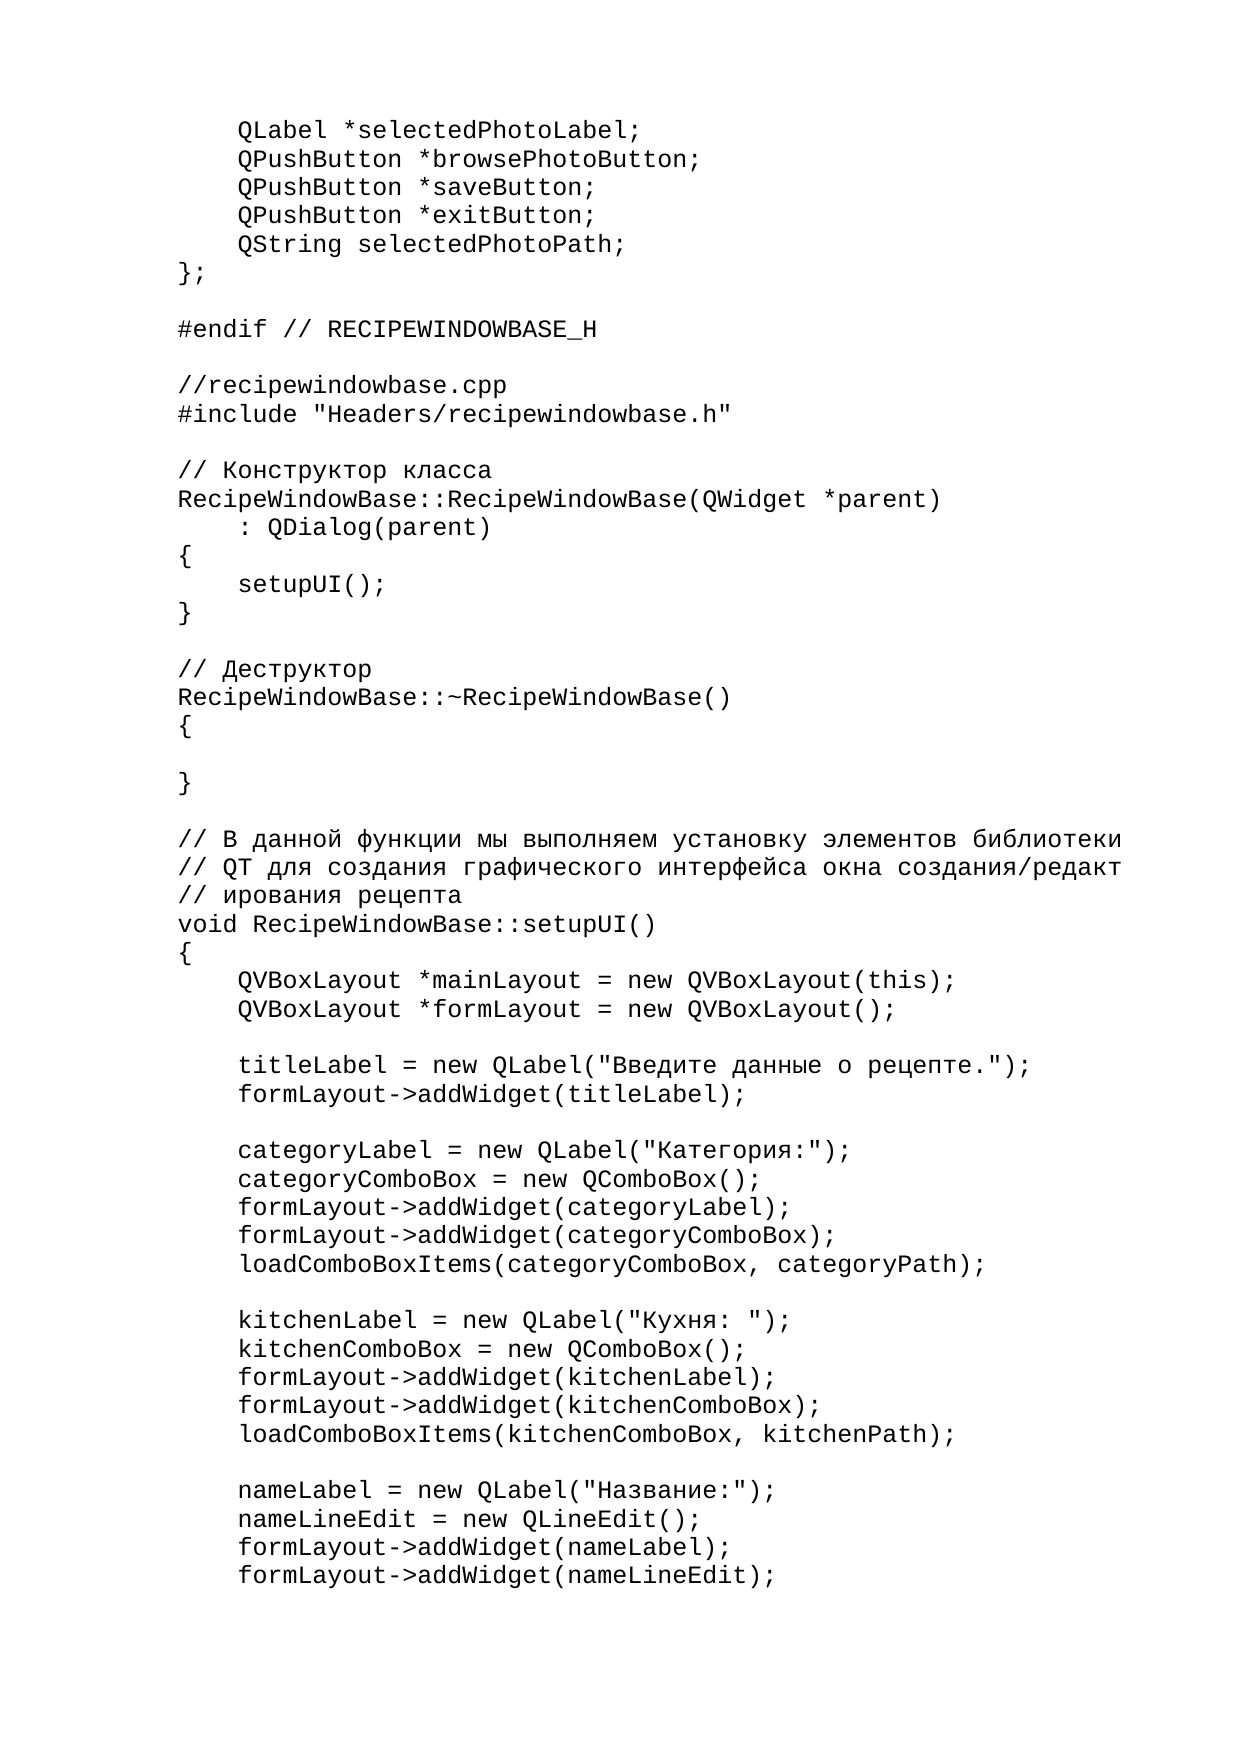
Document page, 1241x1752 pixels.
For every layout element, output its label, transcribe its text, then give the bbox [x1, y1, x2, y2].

text formLayout->addWidget(kitchenLabel); [177, 1365, 1152, 1393]
text // Деструктор [177, 656, 1152, 685]
text QString selectedPhotoPath; [177, 231, 1152, 260]
text // Конструктор класса [177, 458, 1152, 486]
text RecipeWindowBase::~RecipeWindowBase() [177, 685, 1152, 713]
text // ирования рецепта [177, 883, 1152, 911]
text #include "Headers/recipewindowbase.h" [177, 401, 1152, 430]
text categoryComboBox = new QComboBox(); [177, 1166, 1152, 1195]
text } [177, 600, 1152, 628]
text : QDialog(parent) [177, 515, 1152, 543]
text formLayout->addWidget(kitchenComboBox); [177, 1393, 1152, 1421]
text RecipeWindowBase::RecipeWindowBase(QWidget *parent) [177, 486, 1152, 515]
text QLabel *selectedPhotoLabel; [177, 118, 1152, 146]
text loadComboBoxItems(kitchenComboBox, kitchenPath); [177, 1421, 1152, 1450]
text QVBoxLayout *mainLayout = new QVBoxLayout(this); [177, 968, 1152, 996]
text formLayout->addWidget(titleLabel); [177, 1081, 1152, 1110]
text QVBoxLayout *formLayout = new QVBoxLayout(); [177, 996, 1152, 1025]
text { [177, 940, 1152, 968]
text setupUI(); [177, 571, 1152, 600]
text kitchenComboBox = new QComboBox(); [177, 1336, 1152, 1365]
text nameLineEdit = new QLineEdit(); [177, 1506, 1152, 1535]
text formLayout->addWidget(categoryComboBox); [177, 1223, 1152, 1251]
text categoryLabel = new QLabel("Категория:"); [177, 1138, 1152, 1166]
text formLayout->addWidget(nameLabel); [177, 1535, 1152, 1563]
text // В данной функции мы выполняем установку элементов библиотеки [177, 826, 1152, 855]
text // QT для создания графического интерфейса окна создания/редакт [177, 855, 1152, 883]
text titleLabel = new QLabel("Введите данные о рецепте."); [177, 1053, 1152, 1081]
text }; [177, 260, 1152, 288]
text QPushButton *exitButton; [177, 203, 1152, 231]
text //recipewindowbase.cpp [177, 373, 1152, 401]
text { [177, 543, 1152, 571]
text loadComboBoxItems(categoryComboBox, categoryPath); [177, 1251, 1152, 1280]
text nameLabel = new QLabel("Название:"); [177, 1478, 1152, 1506]
text QPushButton *browsePhotoButton; [177, 146, 1152, 175]
text void RecipeWindowBase::setupUI() [177, 911, 1152, 940]
text formLayout->addWidget(categoryLabel); [177, 1195, 1152, 1223]
text #endif // RECIPEWINDOWBASE_H [177, 316, 1152, 345]
text formLayout->addWidget(nameLineEdit); [177, 1563, 1152, 1591]
text QPushButton *saveButton; [177, 175, 1152, 203]
text kitchenLabel = new QLabel("Кухня: "); [177, 1308, 1152, 1336]
text { [177, 713, 1152, 741]
text } [177, 770, 1152, 798]
